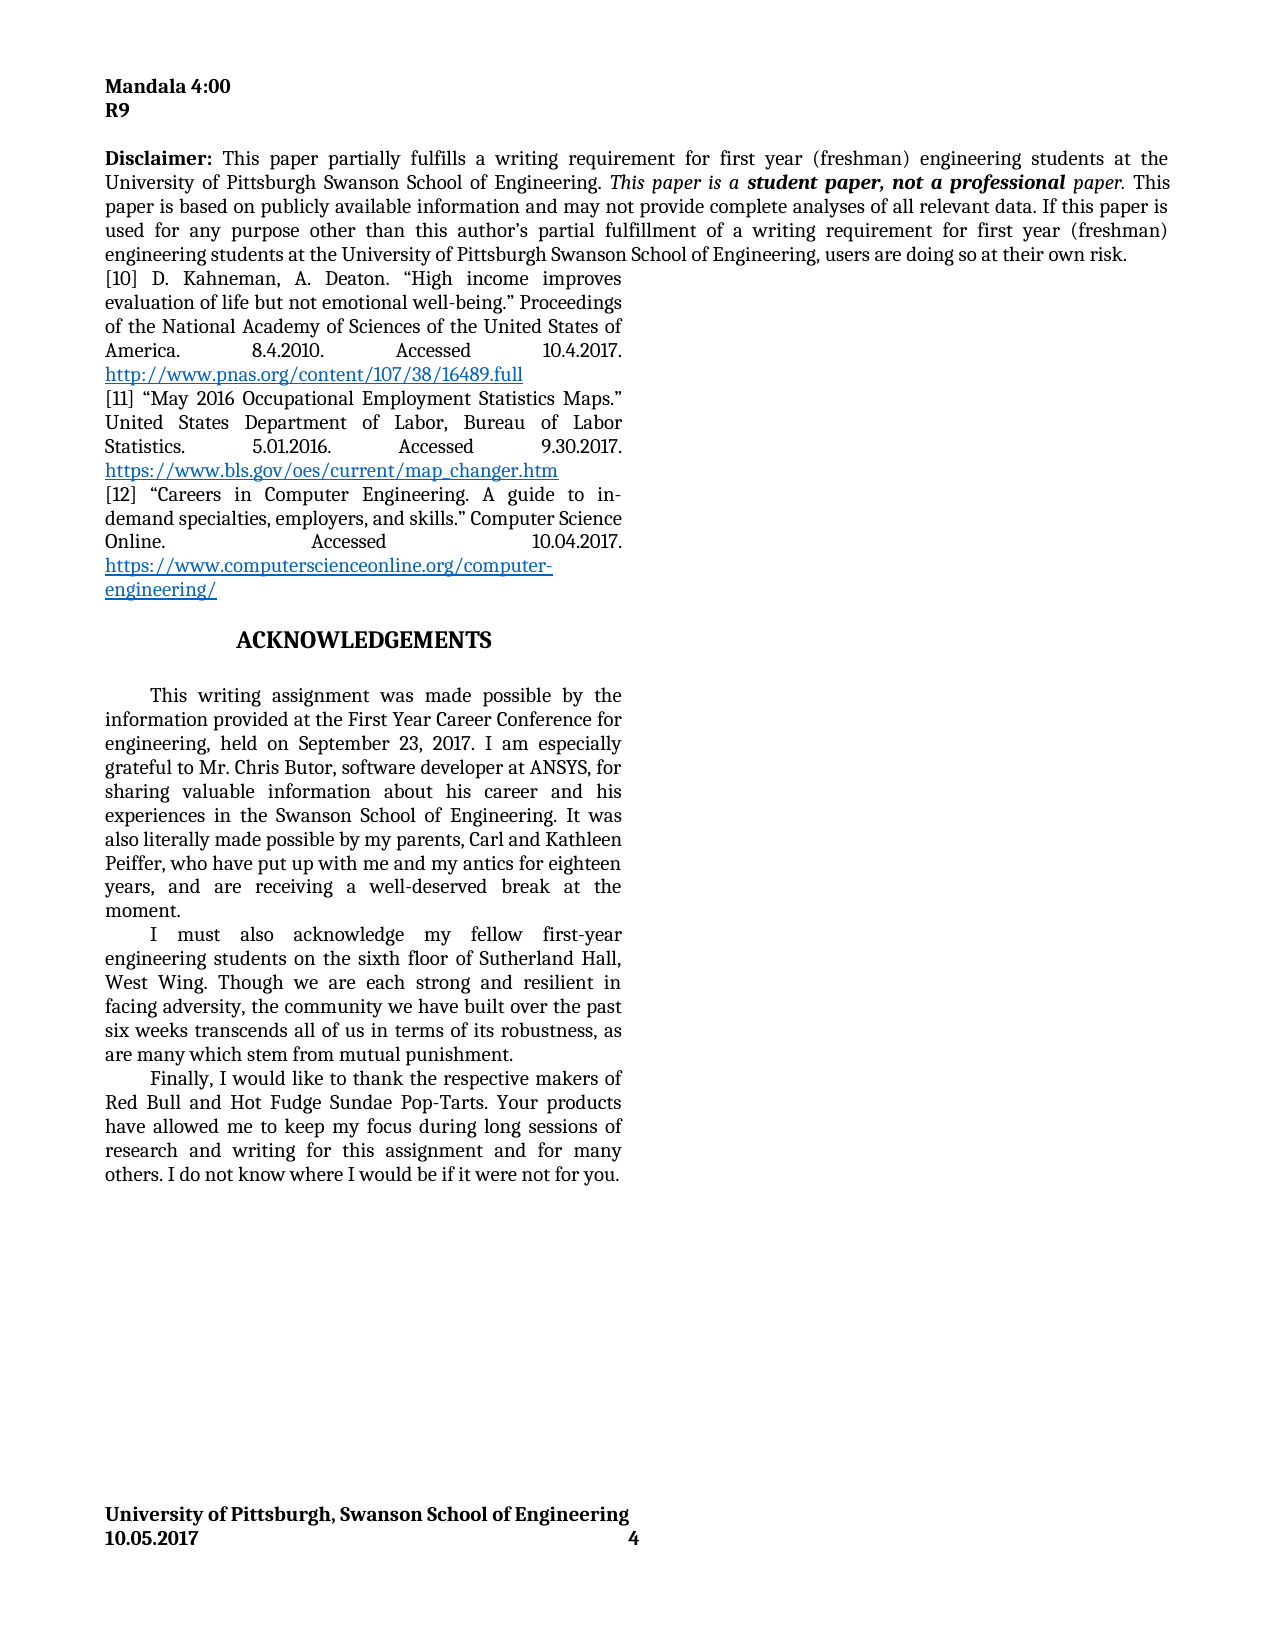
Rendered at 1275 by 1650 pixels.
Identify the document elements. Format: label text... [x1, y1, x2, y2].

text [10] D. Kahneman, A. Deaton. “High income improves evaluation of life but not emotional well-being.” Proceedings of the National Academy of Sciences of the United States of America. 8.4.2010. Accessed 10.4.2017. http://www.pnas.org/content/107/38/16489.full [105, 267, 622, 386]
text Finally, I would like to thank the respective makers of Red Bull and Hot Fudge Sundae Pop-Tarts. Your products have allowed me to keep my focus during long sessions of research and writing for this assignment and for many others. I do not know where I would be if it were not for you. [105, 1067, 622, 1187]
text ACKNOWLEDGEMENTS [105, 626, 622, 655]
text [11] “May 2016 Occupational Employment Statistics Maps.” United States Department of Labor, Bureau of Labor Statistics. 5.01.2016. Accessed 9.30.2017. https://www.bls.gov/oes/current/map_changer.htm [105, 386, 622, 482]
text This writing assignment was made possible by the information provided at the First Year Career Conference for engineering, held on September 23, 2017. I am especially grateful to Mr. Chris Butor, software developer at ANSYS, for sharing valuable information about his career and his experiences in the Swanson School of Engineering. It was also literally made possible by my parents, Carl and Kathleen Peiffer, who have put up with me and my antics for eighteen years, and are receiving a well-deserved break at the moment. [105, 683, 622, 923]
text I must also acknowledge my fellow first-year engineering students on the sixth floor of Sutherland Hall, West Wing. Though we are each strong and resilient in facing adversity, the community we have built over the past six weeks transcends all of us in terms of its robustness, as are many which stem from mutual punishment. [105, 923, 622, 1067]
text [12] “Careers in Computer Engineering. A guide to in-demand specialties, employers, and skills.” Computer Science Online. Accessed 10.04.2017. https://www.computerscienceonline.org/computer-engineering/ [105, 482, 622, 602]
